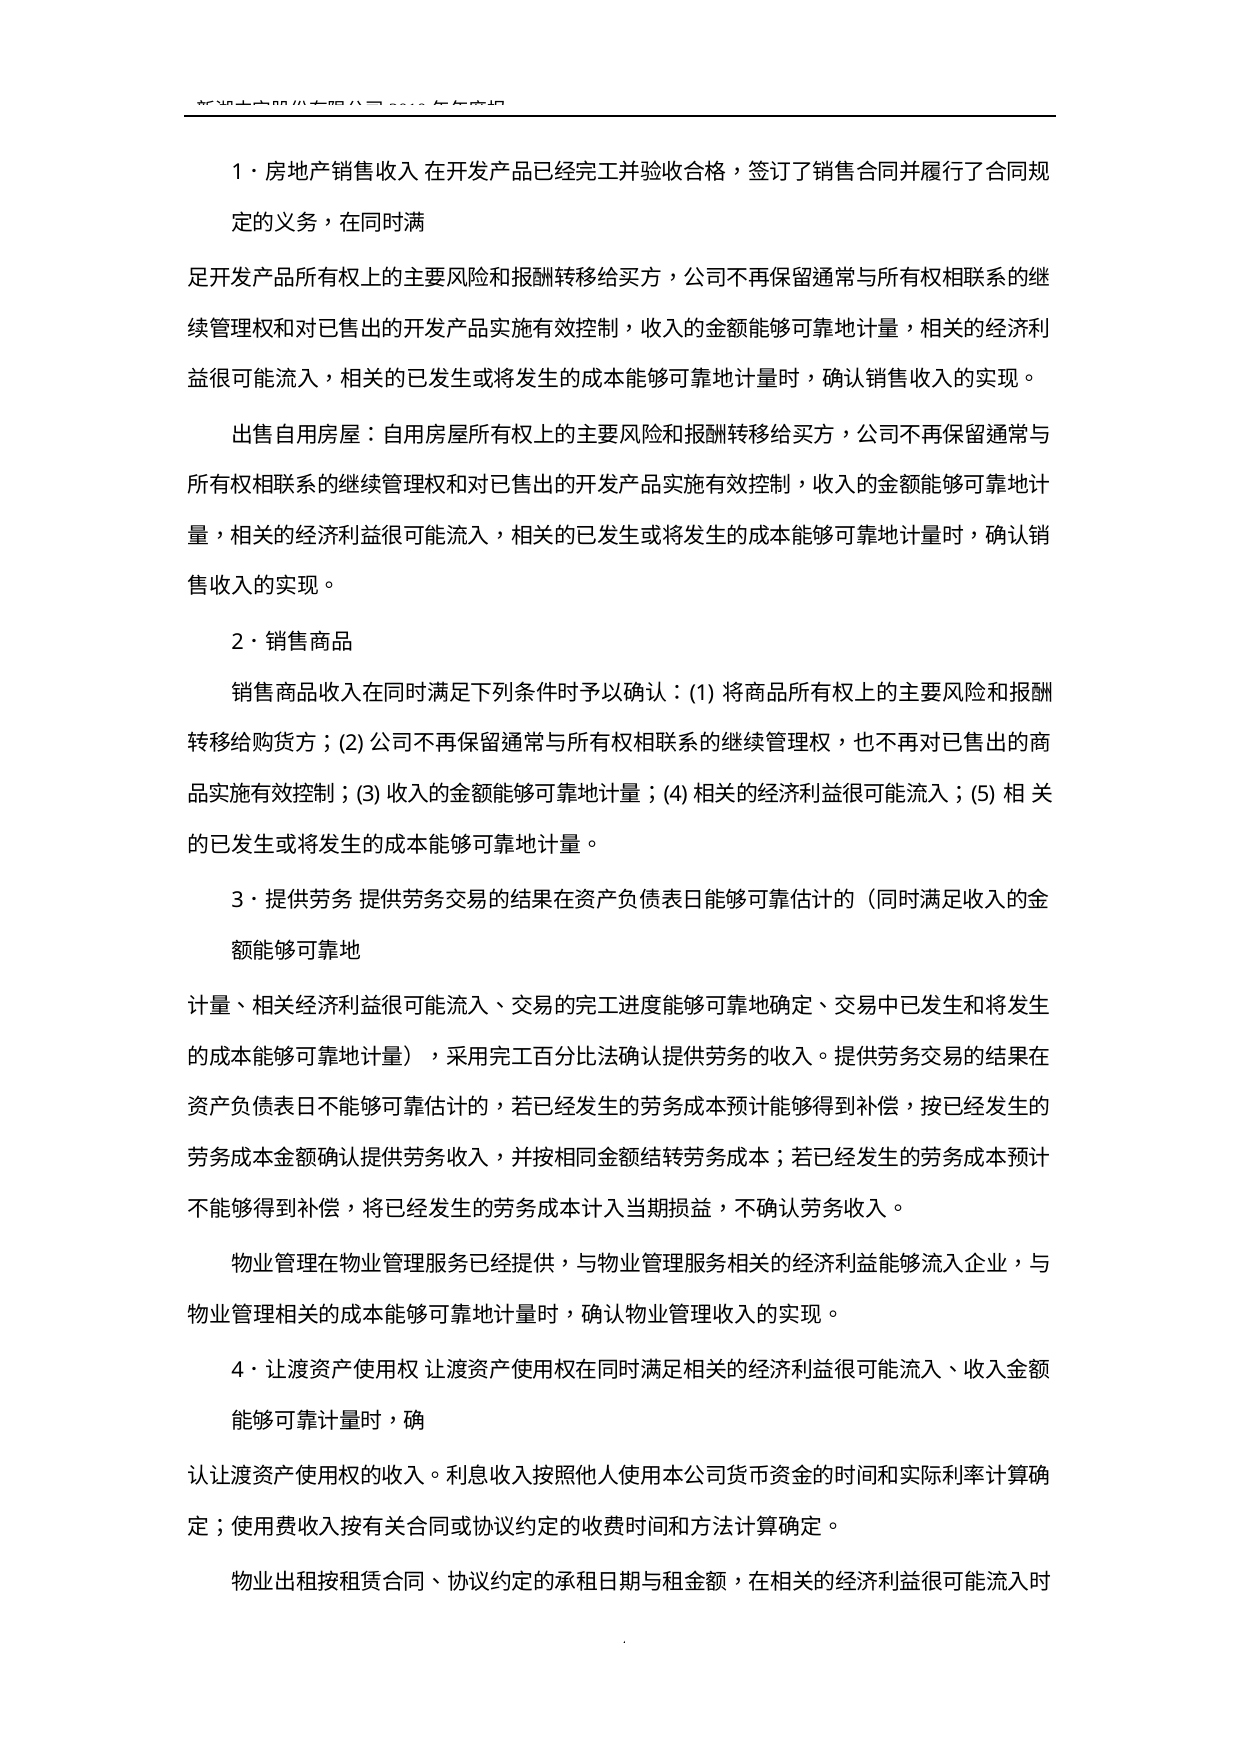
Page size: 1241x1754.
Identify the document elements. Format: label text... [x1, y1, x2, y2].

text 1．房地产销售收入 在开发产品已经完工并验收合格，签订了销售合同并履行了合同规定的义务，在同时满 [231, 156, 1067, 236]
text 认让渡资产使用权的收入。利息收入按照他人使用本公司货币资金的时间和实际利率计算确 定；使用费收入按有关合同或协议约定的收费时间和方法计算确定。 [187, 1460, 1053, 1540]
text 出售自用房屋：自用房屋所有权上的主要风险和报酬转移给买方，公司不再保留通常与 所有权相联系的继续管理权和对已售出的开发产品实施有效控制，收入的金额能够可靠地计 量，相关的经济利益很可能流入，相关的已发生或将发生的成本能够可靠地计量时，确认销 售收入的实现。 [187, 419, 1053, 600]
text 足开发产品所有权上的主要风险和报酬转移给买方，公司不再保留通常与所有权相联系的继 续管理权和对已售出的开发产品实施有效控制，收入的金额能够可靠地计量，相关的经济利 益很可能流入，相关的已发生或将发生的成本能够可靠地计量时，确认销售收入的实现。 [187, 262, 1053, 393]
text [187, 1566, 1053, 1596]
text 销售商品收入在同时满足下列条件时予以确认：(1) 将商品所有权上的主要风险和报酬 转移给购货方；(2) 公司不再保留通常与所有权相联系的继续管理权，也不再对已售出的商 品实施有效控制；(3) 收入的金额能够可靠地计量；(4) 相关的经济利益很可能流入；(5) 相 关的已发生或将发生的成本能够可靠地计量。 [187, 677, 1053, 858]
text 3．提供劳务 提供劳务交易的结果在资产负债表日能够可靠估计的（同时满足收入的金额能够可靠地 [231, 884, 1067, 964]
text 物业管理在物业管理服务已经提供，与物业管理服务相关的经济利益能够流入企业，与 物业管理相关的成本能够可靠地计量时，确认物业管理收入的实现。 [187, 1248, 1053, 1328]
text 2．销售商品 [231, 626, 1067, 656]
text 计量、相关经济利益很可能流入、交易的完工进度能够可靠地确定、交易中已发生和将发生 的成本能够可靠地计量），采用完工百分比法确认提供劳务的收入。提供劳务交易的结果在 资产负债表日不能够可靠估计的，若已经发生的劳务成本预计能够得到补偿，按已经发生的 劳务成本金额确认提供劳务收入，并按相同金额结转劳务成本；若已经发生的劳务成本预计 不能够得到补偿，将已经发生的劳务成本计入当期损益，不确认劳务收入。 [187, 990, 1053, 1222]
text 4．让渡资产使用权 让渡资产使用权在同时满足相关的经济利益很可能流入、收入金额能够可靠计量时，确 [231, 1354, 1067, 1434]
